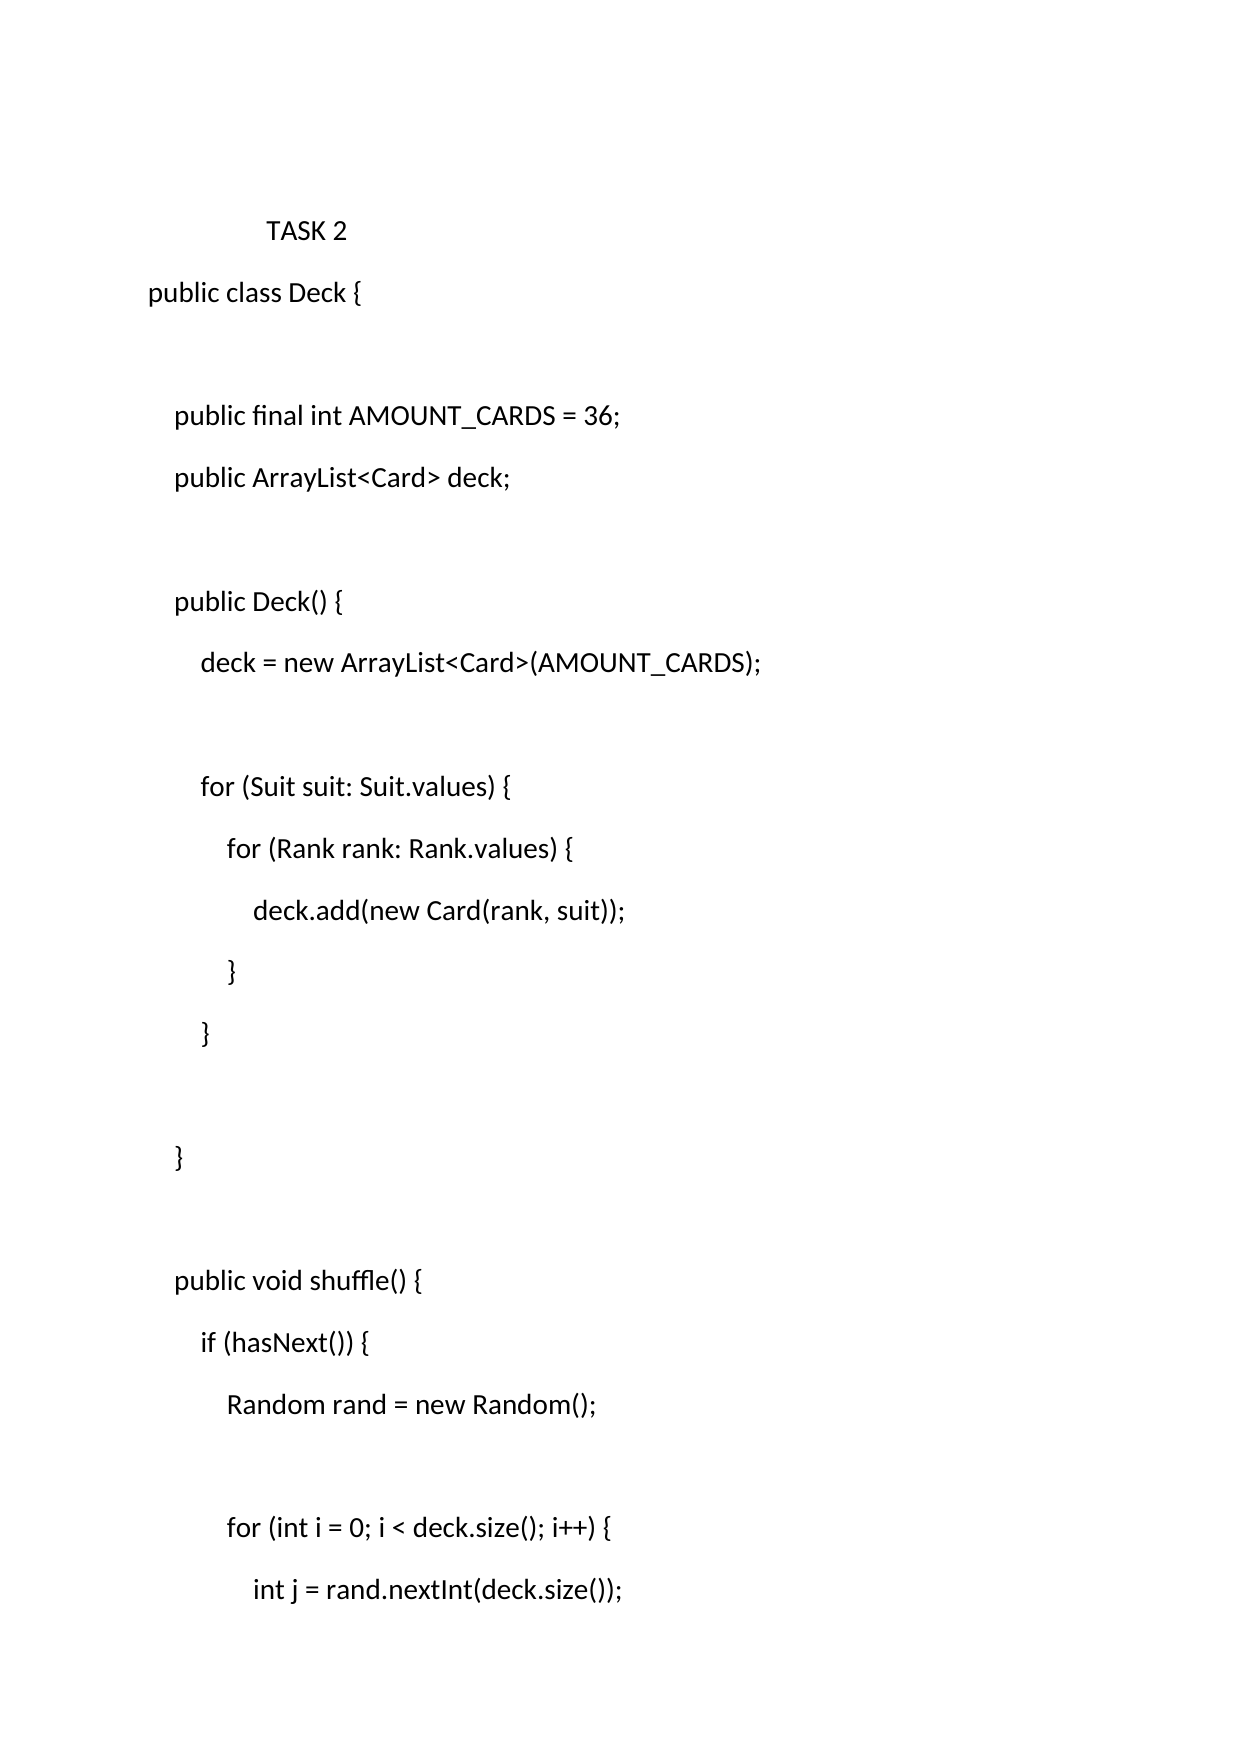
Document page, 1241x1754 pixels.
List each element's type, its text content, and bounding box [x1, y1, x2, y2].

text int j = rand.nextInt(deck.size()); [148, 1571, 1152, 1607]
text TASK 2 [148, 212, 1152, 248]
text if (hasNext()) { [148, 1324, 1152, 1359]
text deck = new ArrayList<Card>(AMOUNT_CARDS); [148, 644, 1152, 680]
text for (Suit suit: Suit.values) { [148, 768, 1152, 804]
text deck.add(new Card(rank, suit)); [148, 892, 1152, 927]
text public Deck() { [148, 583, 1152, 618]
text public void shuffle() { [148, 1262, 1152, 1298]
text public class Deck { [148, 274, 1152, 309]
text for (int i = 0; i < deck.size(); i++) { [148, 1509, 1152, 1545]
text } [148, 1139, 1152, 1174]
text for (Rank rank: Rank.values) { [148, 830, 1152, 865]
text public final int AMOUNT_CARDS = 36; [148, 397, 1152, 433]
text Random rand = new Random(); [148, 1386, 1152, 1421]
text } [148, 953, 1152, 989]
text } [148, 1015, 1152, 1051]
text public ArrayList<Card> deck; [148, 459, 1152, 495]
